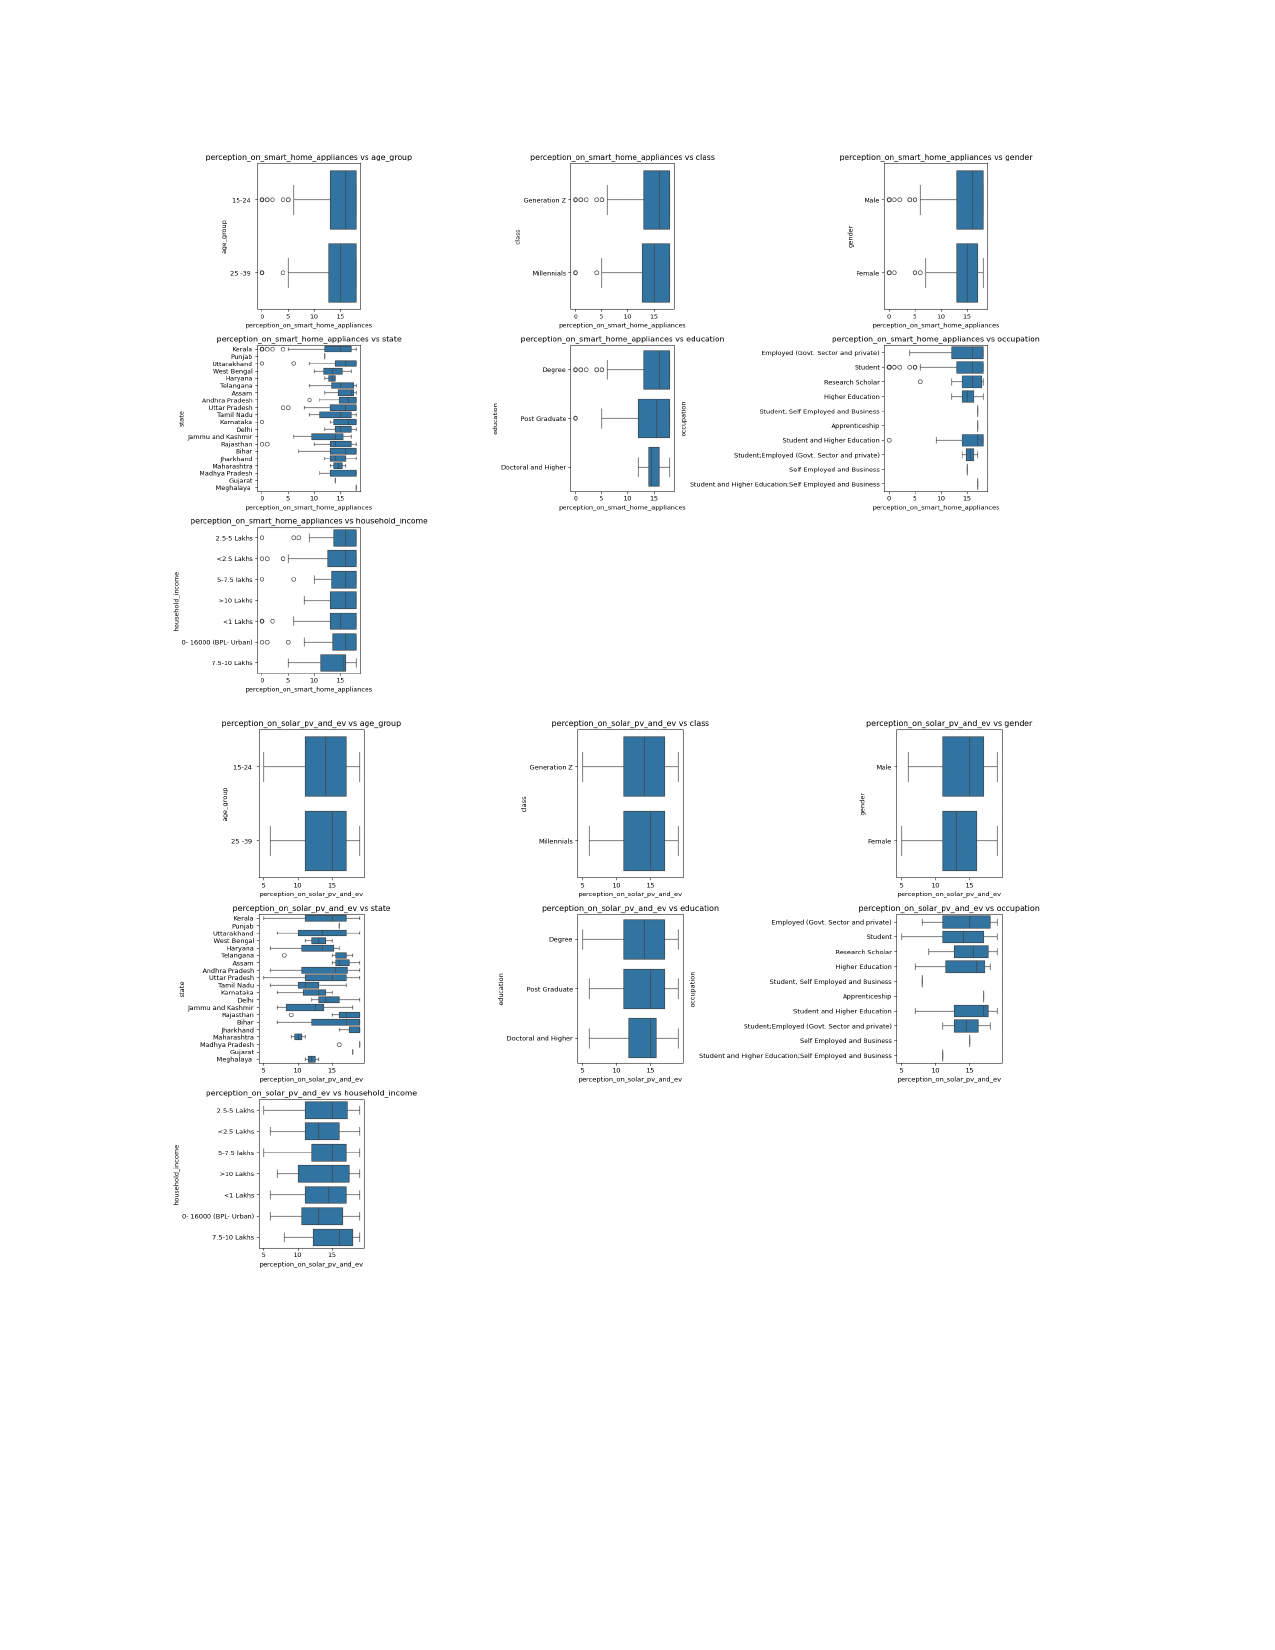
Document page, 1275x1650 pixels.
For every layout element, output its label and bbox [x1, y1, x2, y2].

picture [168, 150, 1044, 697]
picture [168, 715, 1044, 1272]
